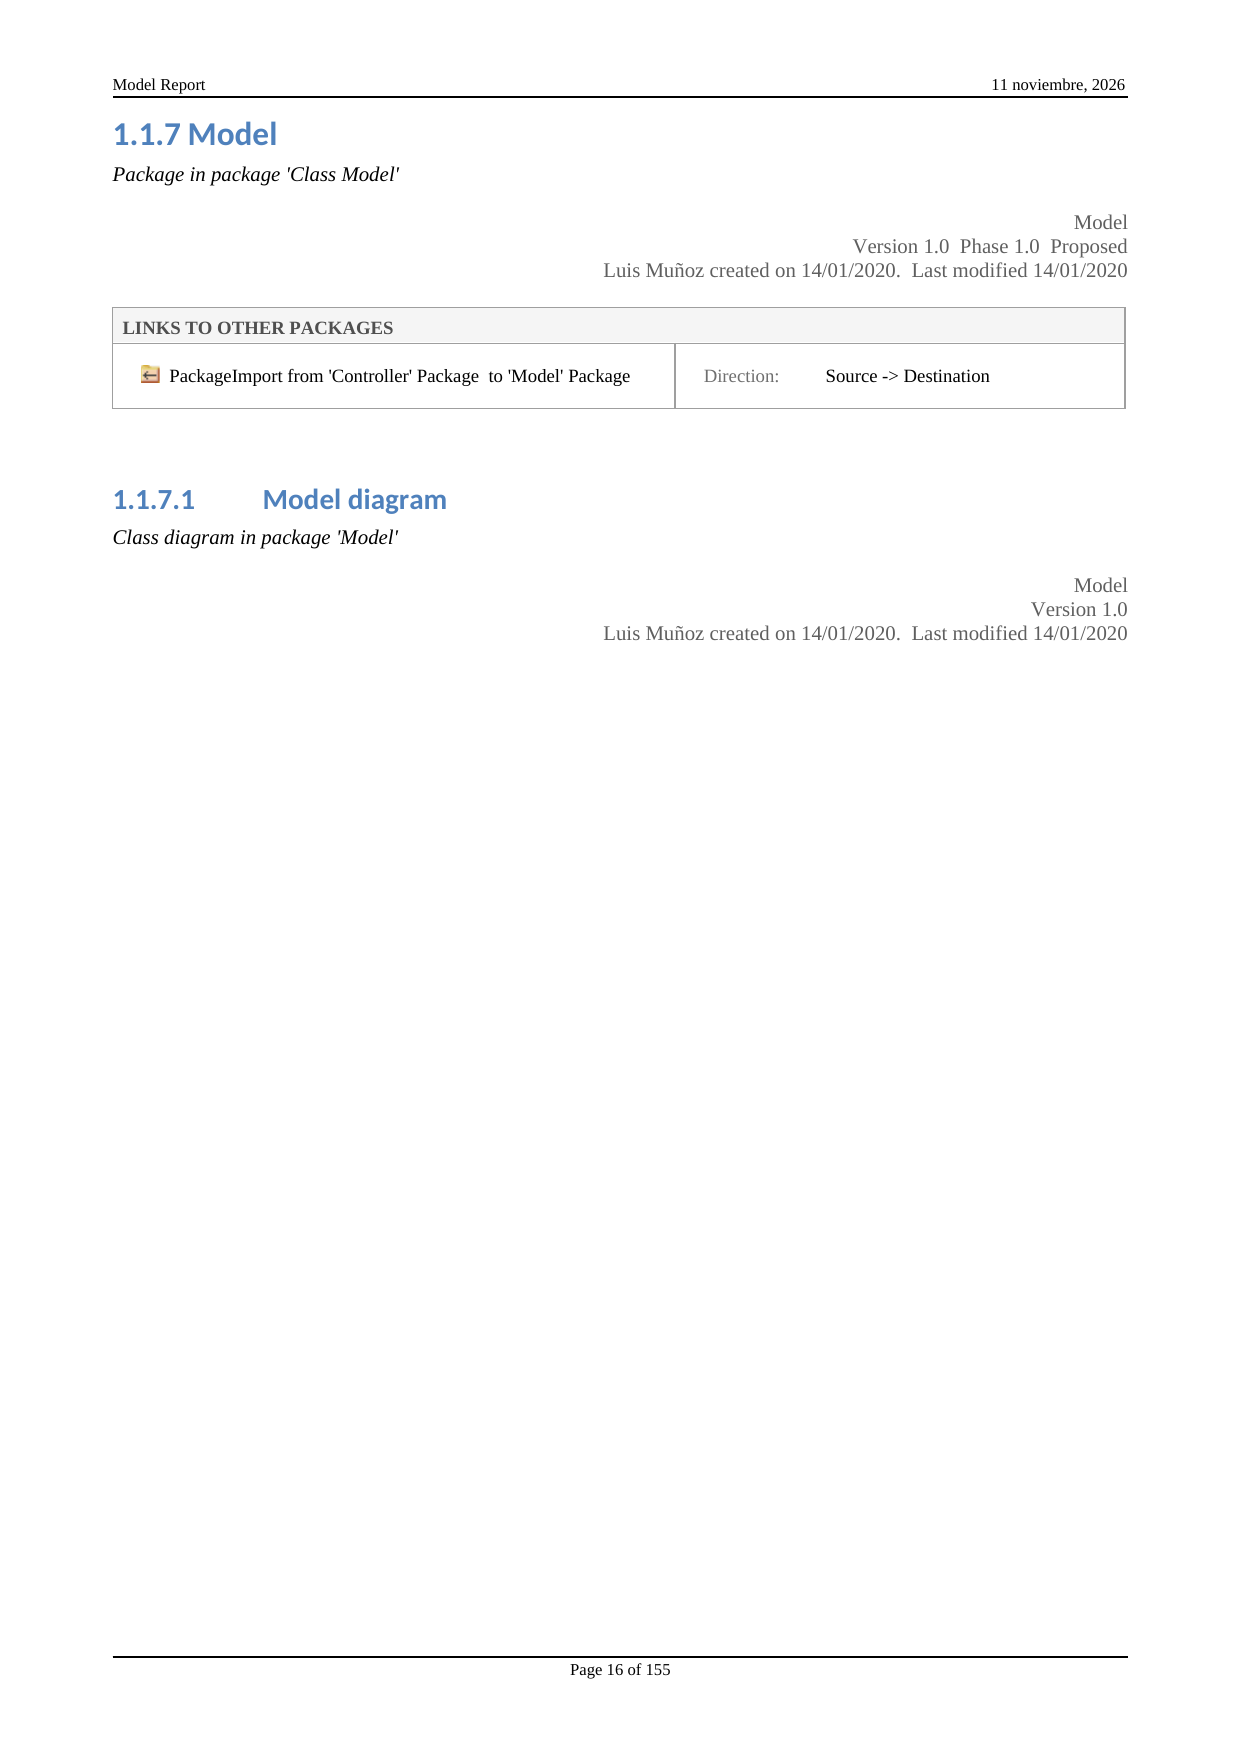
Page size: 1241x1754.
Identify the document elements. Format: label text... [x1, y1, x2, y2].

text Version 1.0 [112, 597, 1128, 621]
text Version 1.0 Phase 1.0 Proposed [112, 234, 1128, 258]
subtitle Model diagram [112, 481, 1128, 517]
text Luis Muñoz created on 14/01/2020. Last modified 14/01/2020 [112, 258, 1128, 282]
text Class diagram in package 'Model' [112, 525, 1128, 549]
text Model [112, 210, 1128, 234]
table_cell PackageImport from 'Controller' Package to 'Model' Package [113, 344, 674, 408]
text Model [112, 573, 1128, 597]
subtitle Model [112, 112, 1128, 153]
table_cell Direction: Source -> Destination [676, 344, 1124, 408]
table_header LINKS TO OTHER PACKAGES [113, 308, 1124, 342]
text Luis Muñoz created on 14/01/2020. Last modified 14/01/2020 [112, 621, 1128, 645]
picture [141, 365, 160, 383]
text Package in package 'Class Model' [112, 162, 1128, 186]
